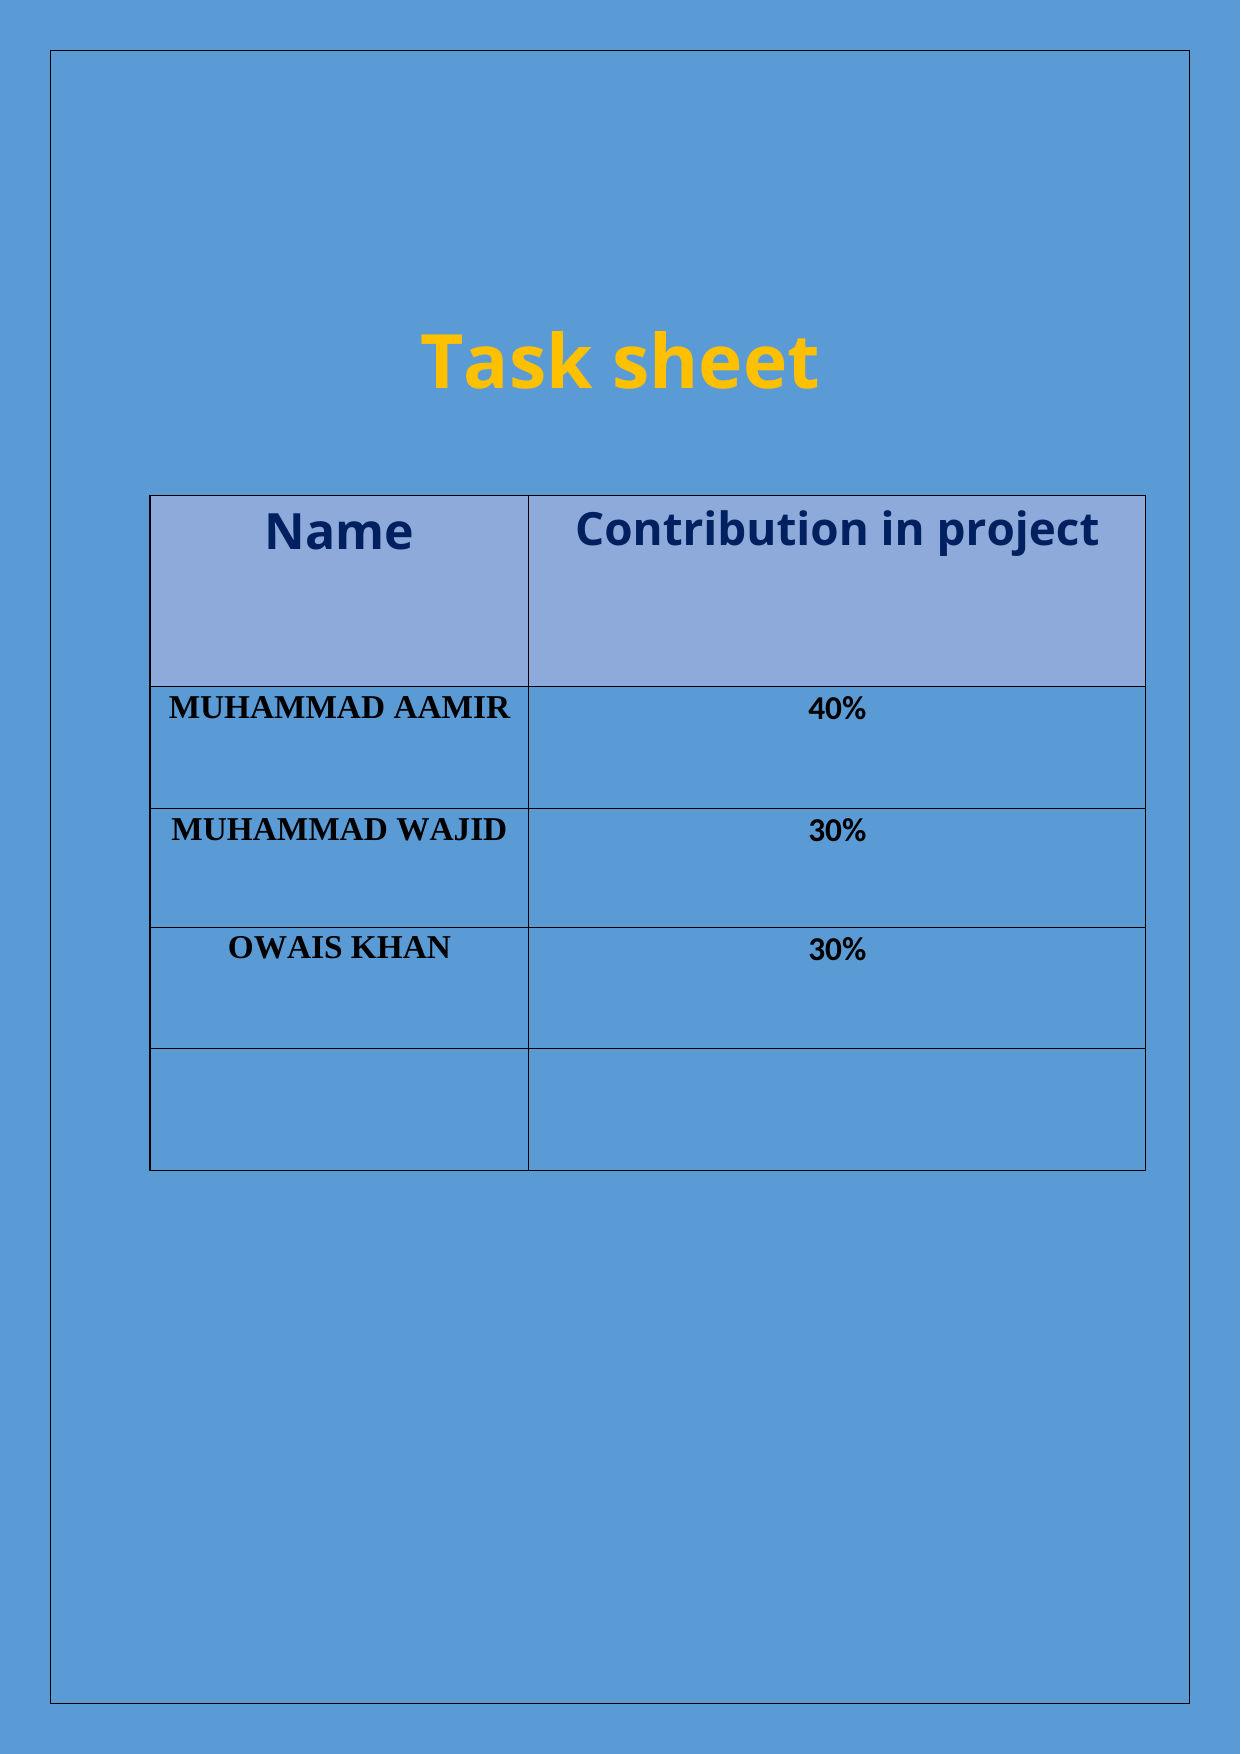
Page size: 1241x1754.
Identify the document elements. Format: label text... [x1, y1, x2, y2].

table_header Name [151, 496, 528, 686]
table_cell 30% [529, 928, 1145, 1048]
table_cell MUHAMMAD WAJID [151, 809, 528, 927]
table_header Contribution in project [529, 496, 1145, 686]
table_cell 30% [529, 809, 1145, 927]
table_cell OWAIS KHAN [151, 928, 528, 1048]
table_cell [151, 1049, 528, 1170]
table_cell [529, 1049, 1145, 1170]
table_cell 40% [529, 687, 1145, 808]
text Task sheet [150, 308, 1090, 411]
table_cell MUHAMMAD AAMIR [151, 687, 528, 808]
